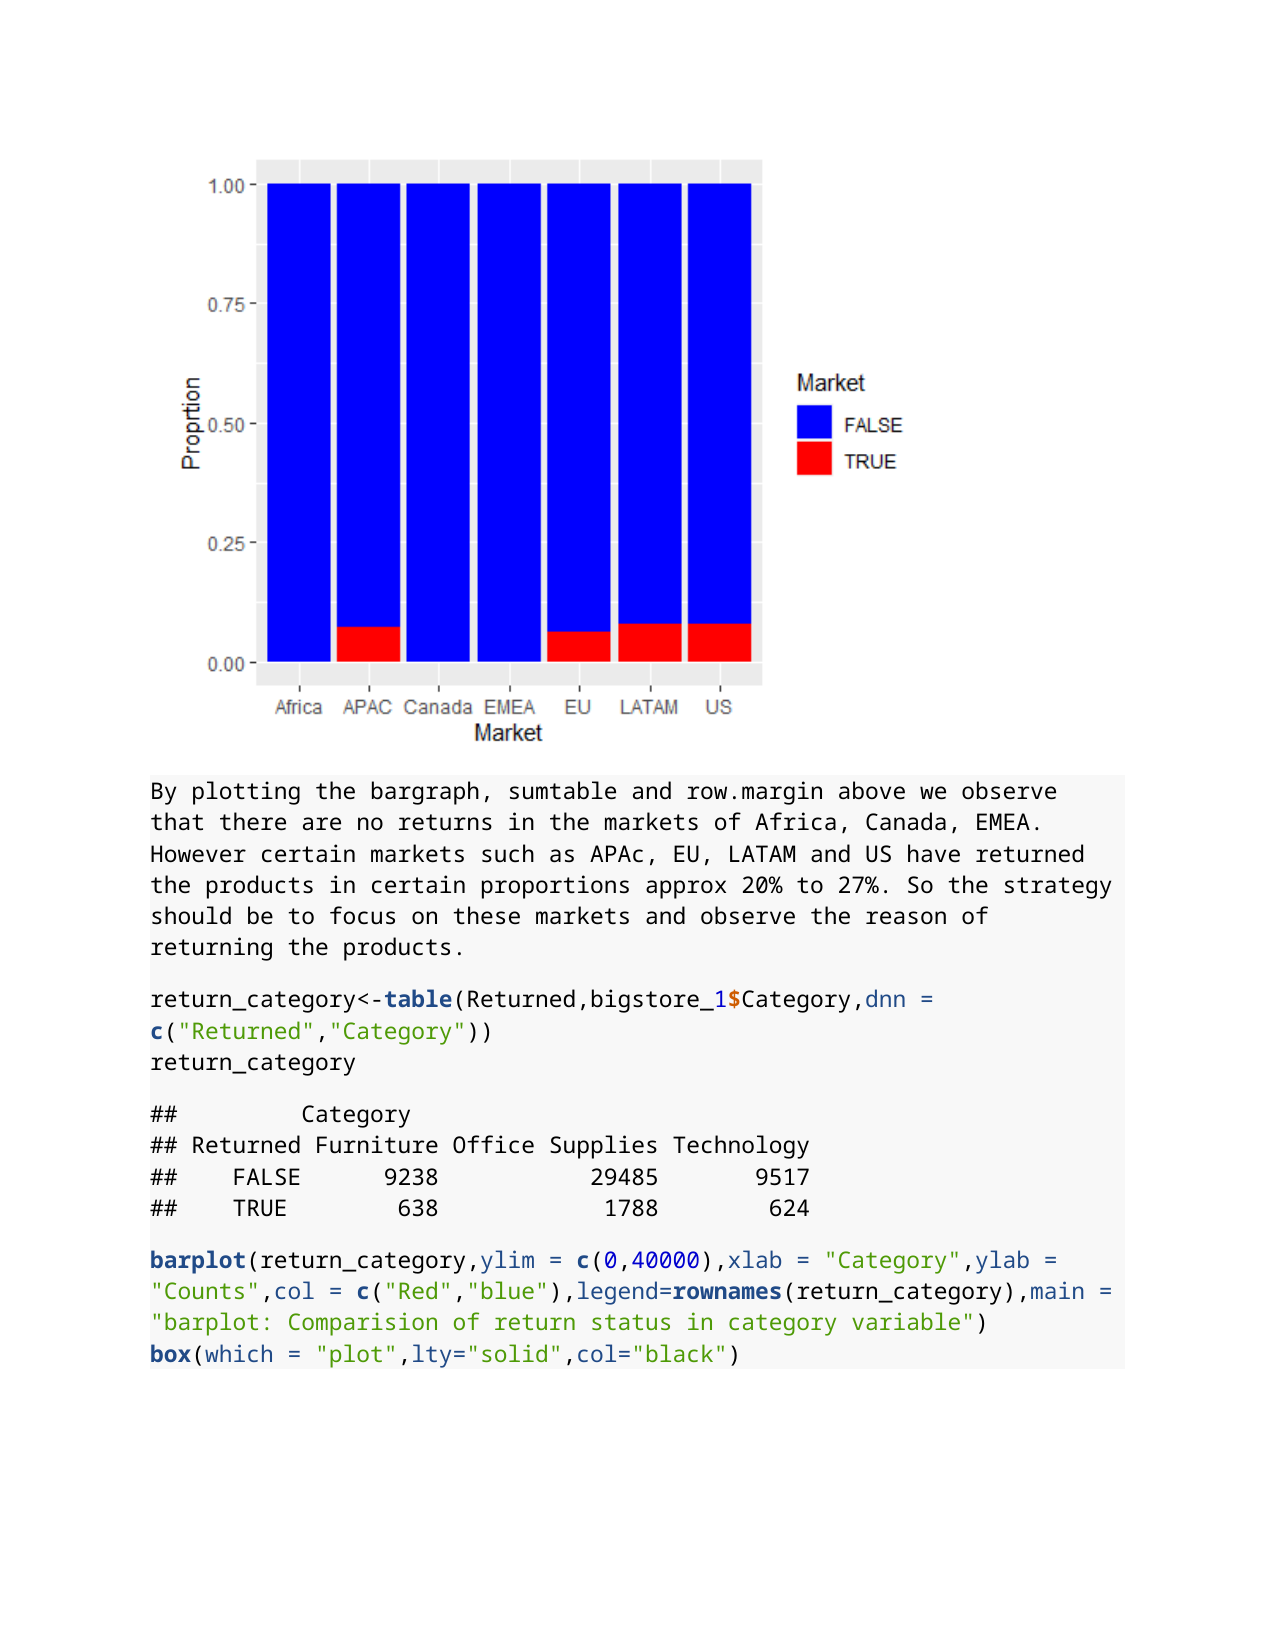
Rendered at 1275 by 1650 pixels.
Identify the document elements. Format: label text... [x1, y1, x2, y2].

text barplot(return_category,ylim = c(0,40000),xlab = "Category",ylab = "Counts",col = c("Red","blue"),legend=rownames(return_category),main = "barplot: Comparision of return status in category variable") box(which = "plot",lty="solid",col="black") [741, 1244, 1125, 1369]
picture [168, 150, 927, 757]
text ## Category ## Returned Furniture Office Supplies Technology ## FALSE 9238 29485 9517 ## TRUE 638 1788 624 [150, 1098, 1125, 1223]
text By plotting the bargraph, sumtable and row.margin above we observe that there are no returns in the markets of Africa, Canada, EMEA. However certain markets such as APAc, EU, LATAM and US have returned the products in certain proportions approx 20% to 27%. So the strategy should be to focus on these markets and observe the reason of returning the products. [150, 775, 1125, 963]
text return_category<-table(Returned,bigstore_1$Category,dnn = c("Returned","Category")) return_category [150, 983, 1125, 1077]
